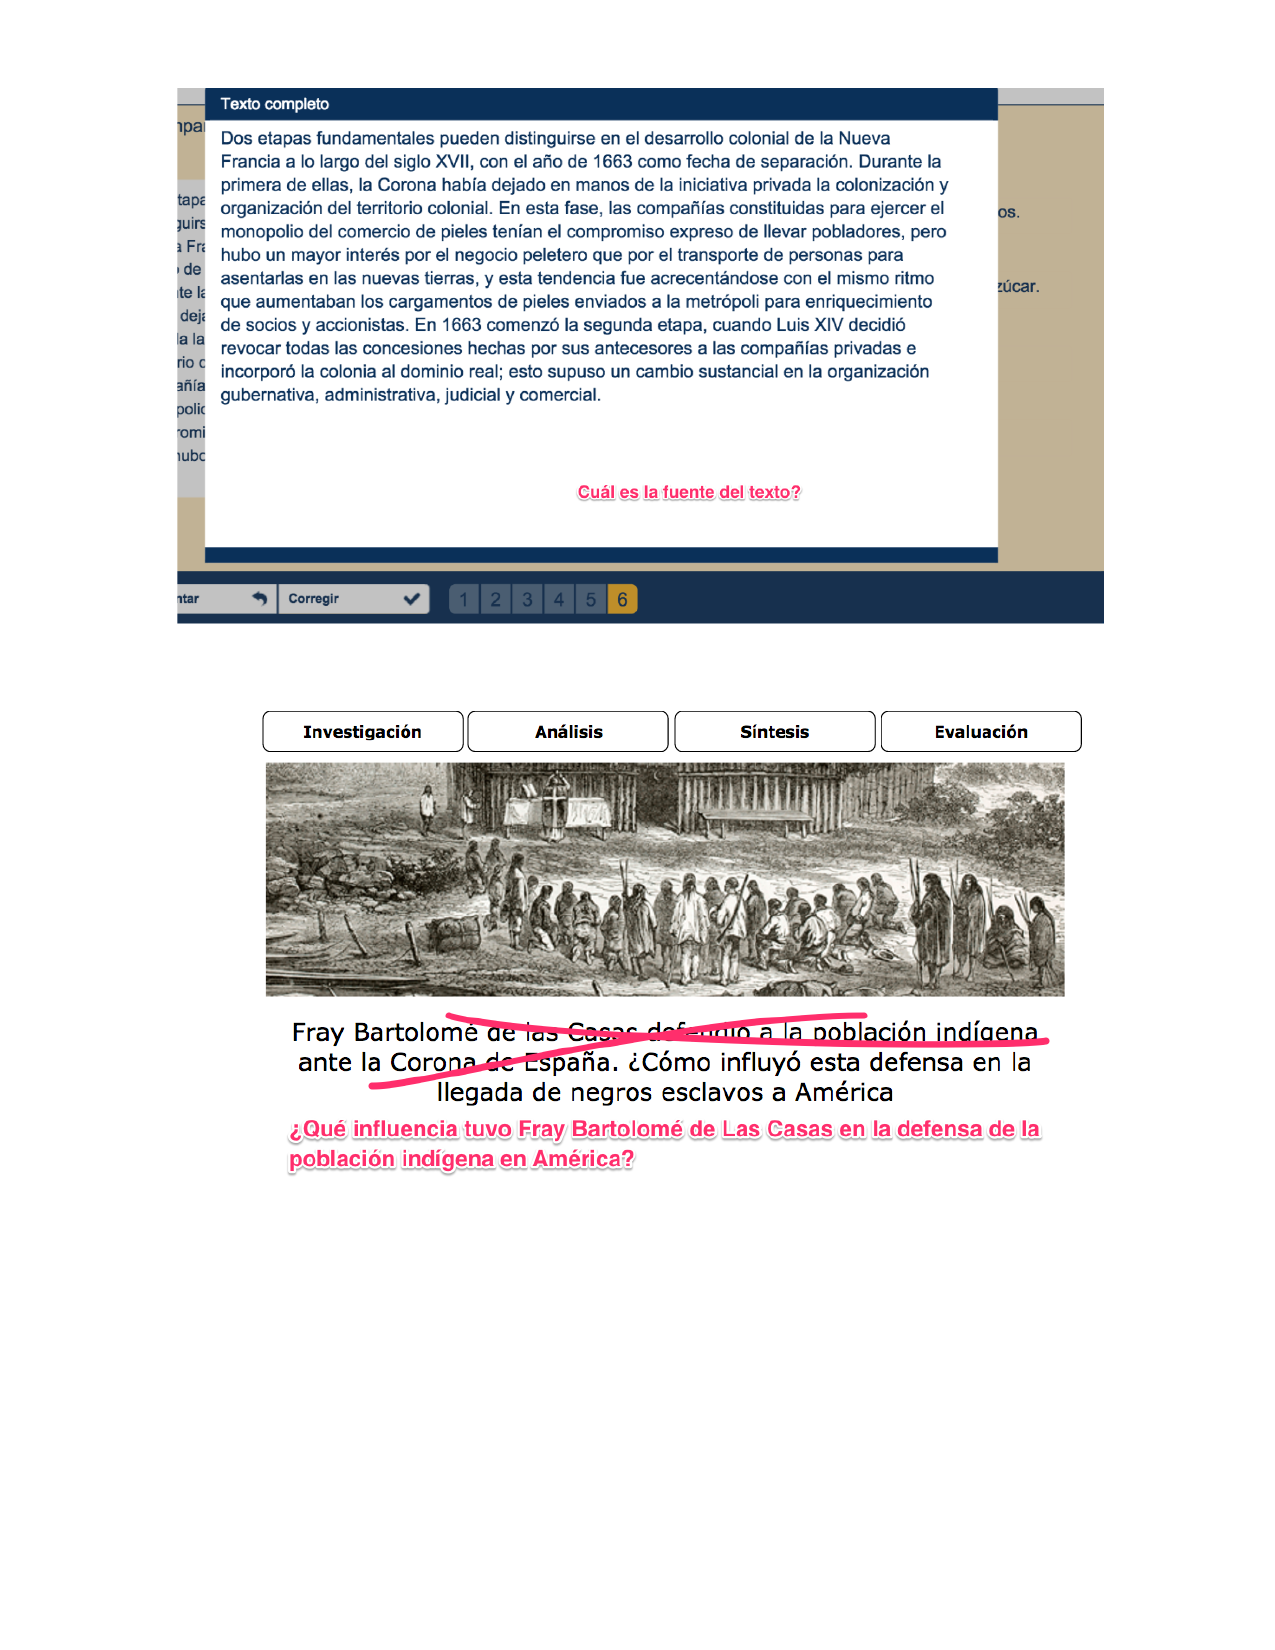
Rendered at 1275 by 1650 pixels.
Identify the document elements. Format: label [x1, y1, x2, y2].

picture [177, 710, 1150, 1179]
picture [177, 88, 1150, 624]
